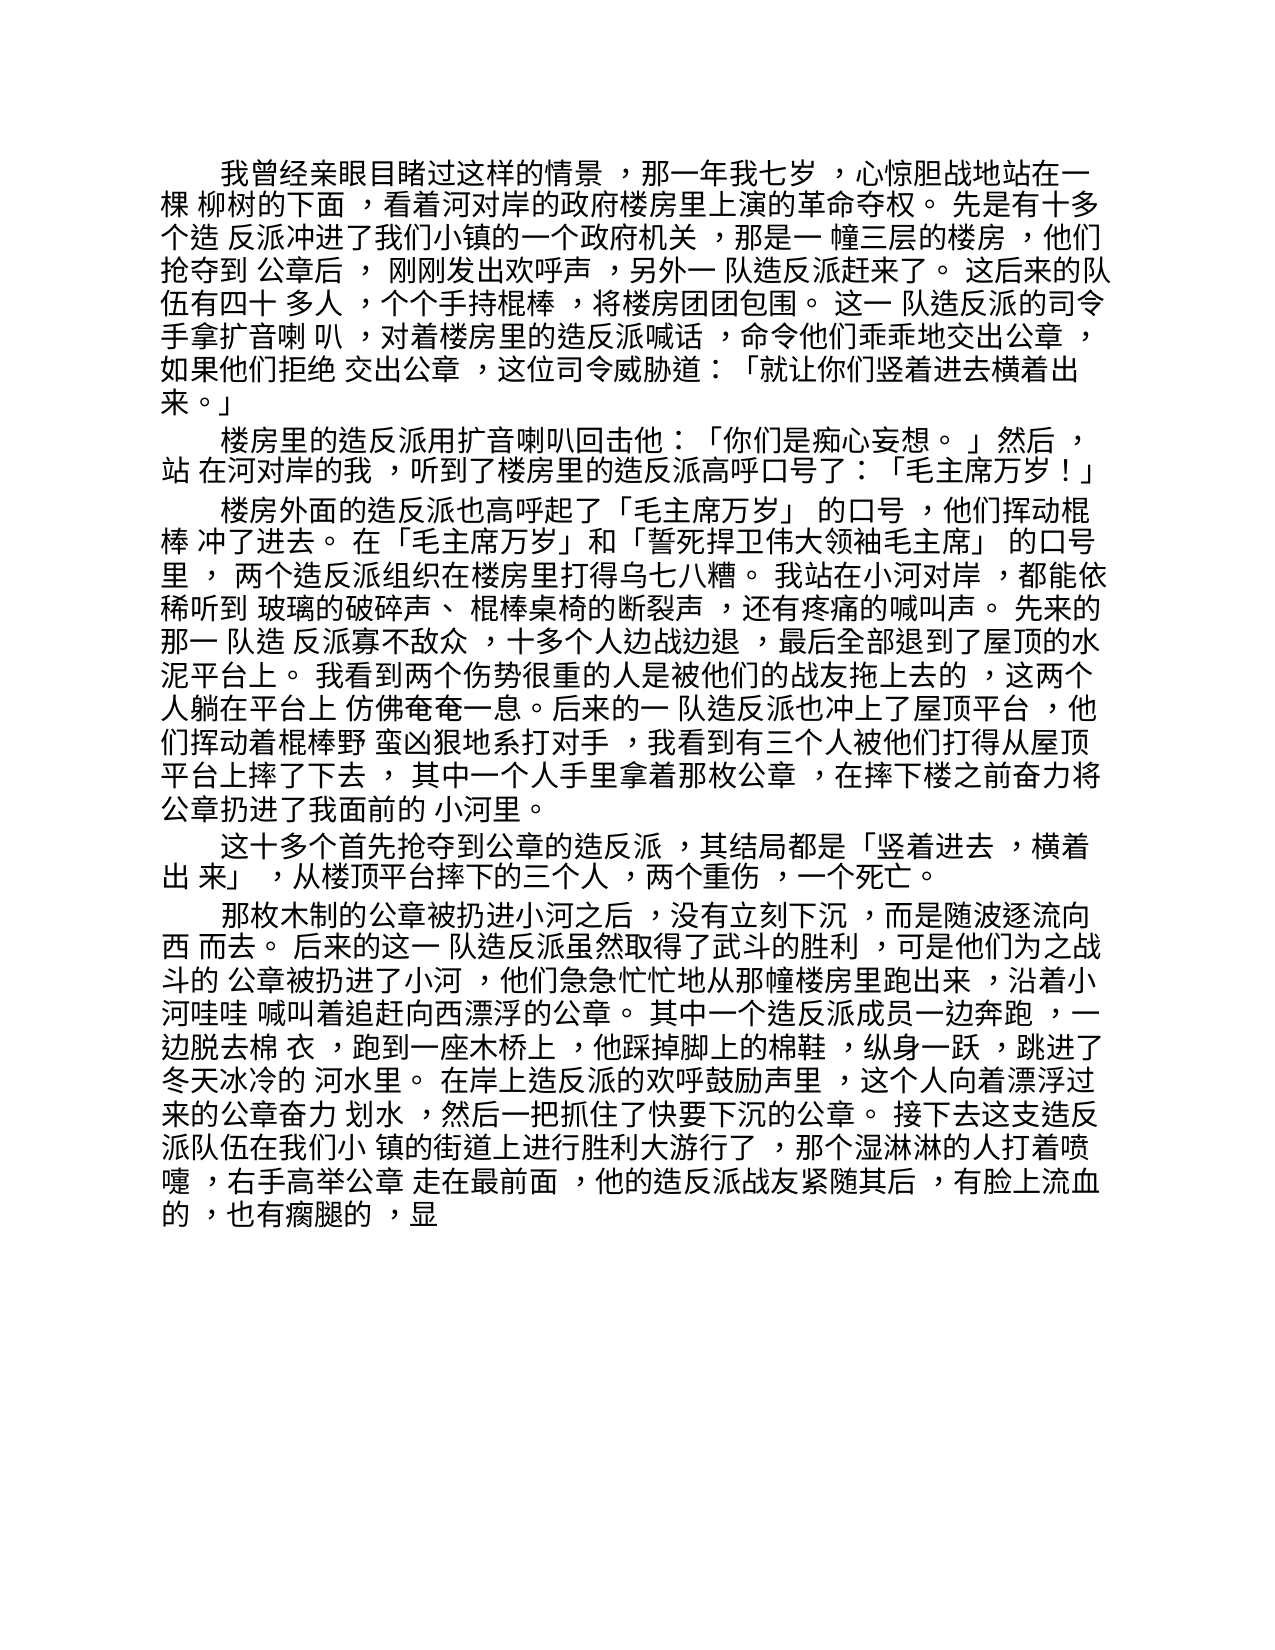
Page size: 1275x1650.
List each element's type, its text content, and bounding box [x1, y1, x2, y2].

text 那枚木制的公章被扔进小河之后 ，没有立刻下沉 ，而是随波逐流向西 而去。 后来的这一 队造反派虽然取得了武斗的胜利 ，可是他们为之战斗的 公章被扔进了小河 ，他们急急忙忙地从那幢楼房里跑出来 ，沿着小河哇哇 喊叫着追赶向西漂浮的公章。 其中一个造反派成员一边奔跑 ，一边脱去棉 衣 ，跑到一座木桥上 ，他踩掉脚上的棉鞋 ，纵身一跃 ，跳进了冬天冰冷的 河水里。 在岸上造反派的欢呼鼓励声里 ，这个人向着漂浮过来的公章奋力 划水 ，然后一把抓住了快要下沉的公章。 接下去这支造反派队伍在我们小 镇的街道上进行胜利大游行了 ，那个湿淋淋的人打着喷嚏 ，右手高举公章 走在最前面 ，他的造反派战友紧随其后 ，有脸上流血的 ，也有瘸腿的 ，显 [161, 900, 1114, 1234]
text 这十多个首先抢夺到公章的造反派 ，其结局都是「竖着进去 ，横着出 来」 ，从楼顶平台摔下的三个人 ，两个重伤 ，一个死亡。 [161, 832, 1114, 896]
text 我曾经亲眼目睹过这样的情景 ，那一年我七岁 ，心惊胆战地站在一棵 柳树的下面 ，看着河对岸的政府楼房里上演的革命夺权。 先是有十多个造 反派冲进了我们小镇的一个政府机关 ，那是一 幢三层的楼房 ，他们抢夺到 公章后 ， 刚刚发出欢呼声 ，另外一 队造反派赶来了。 这后来的队伍有四十 多人 ，个个手持棍棒 ，将楼房团团包围。 这一 队造反派的司令手拿扩音喇 叭 ，对着楼房里的造反派喊话 ，命令他们乖乖地交出公章 ，如果他们拒绝 交出公章 ，这位司令威胁道：「就让你们竖着进去横着出来。」 [161, 158, 1114, 422]
text 楼房里的造反派用扩音喇叭回击他：「你们是痴心妄想。 」然后 ，站 在河对岸的我 ，听到了楼房里的造反派高呼口号了：「毛主席万岁！」 [161, 426, 1114, 490]
text 楼房外面的造反派也高呼起了「毛主席万岁」 的口号 ，他们挥动棍棒 冲了进去。 在「毛主席万岁」和「誓死捍卫伟大领袖毛主席」 的口号里 ， 两个造反派组织在楼房里打得乌七八糟。 我站在小河对岸 ，都能依稀听到 玻璃的破碎声、 棍棒桌椅的断裂声 ，还有疼痛的喊叫声。 先来的那一 队造 反派寡不敌众 ，十多个人边战边退 ，最后全部退到了屋顶的水泥平台上。 我看到两个伤势很重的人是被他们的战友拖上去的 ，这两个人躺在平台上 仿佛奄奄一息。后来的一 队造反派也冲上了屋顶平台 ，他们挥动着棍棒野 蛮凶狠地系打对手 ，我看到有三个人被他们打得从屋顶平台上摔了下去 ， 其中一个人手里拿着那枚公章 ，在摔下楼之前奋力将公章扔进了我面前的 小河里。 [160, 494, 1114, 828]
